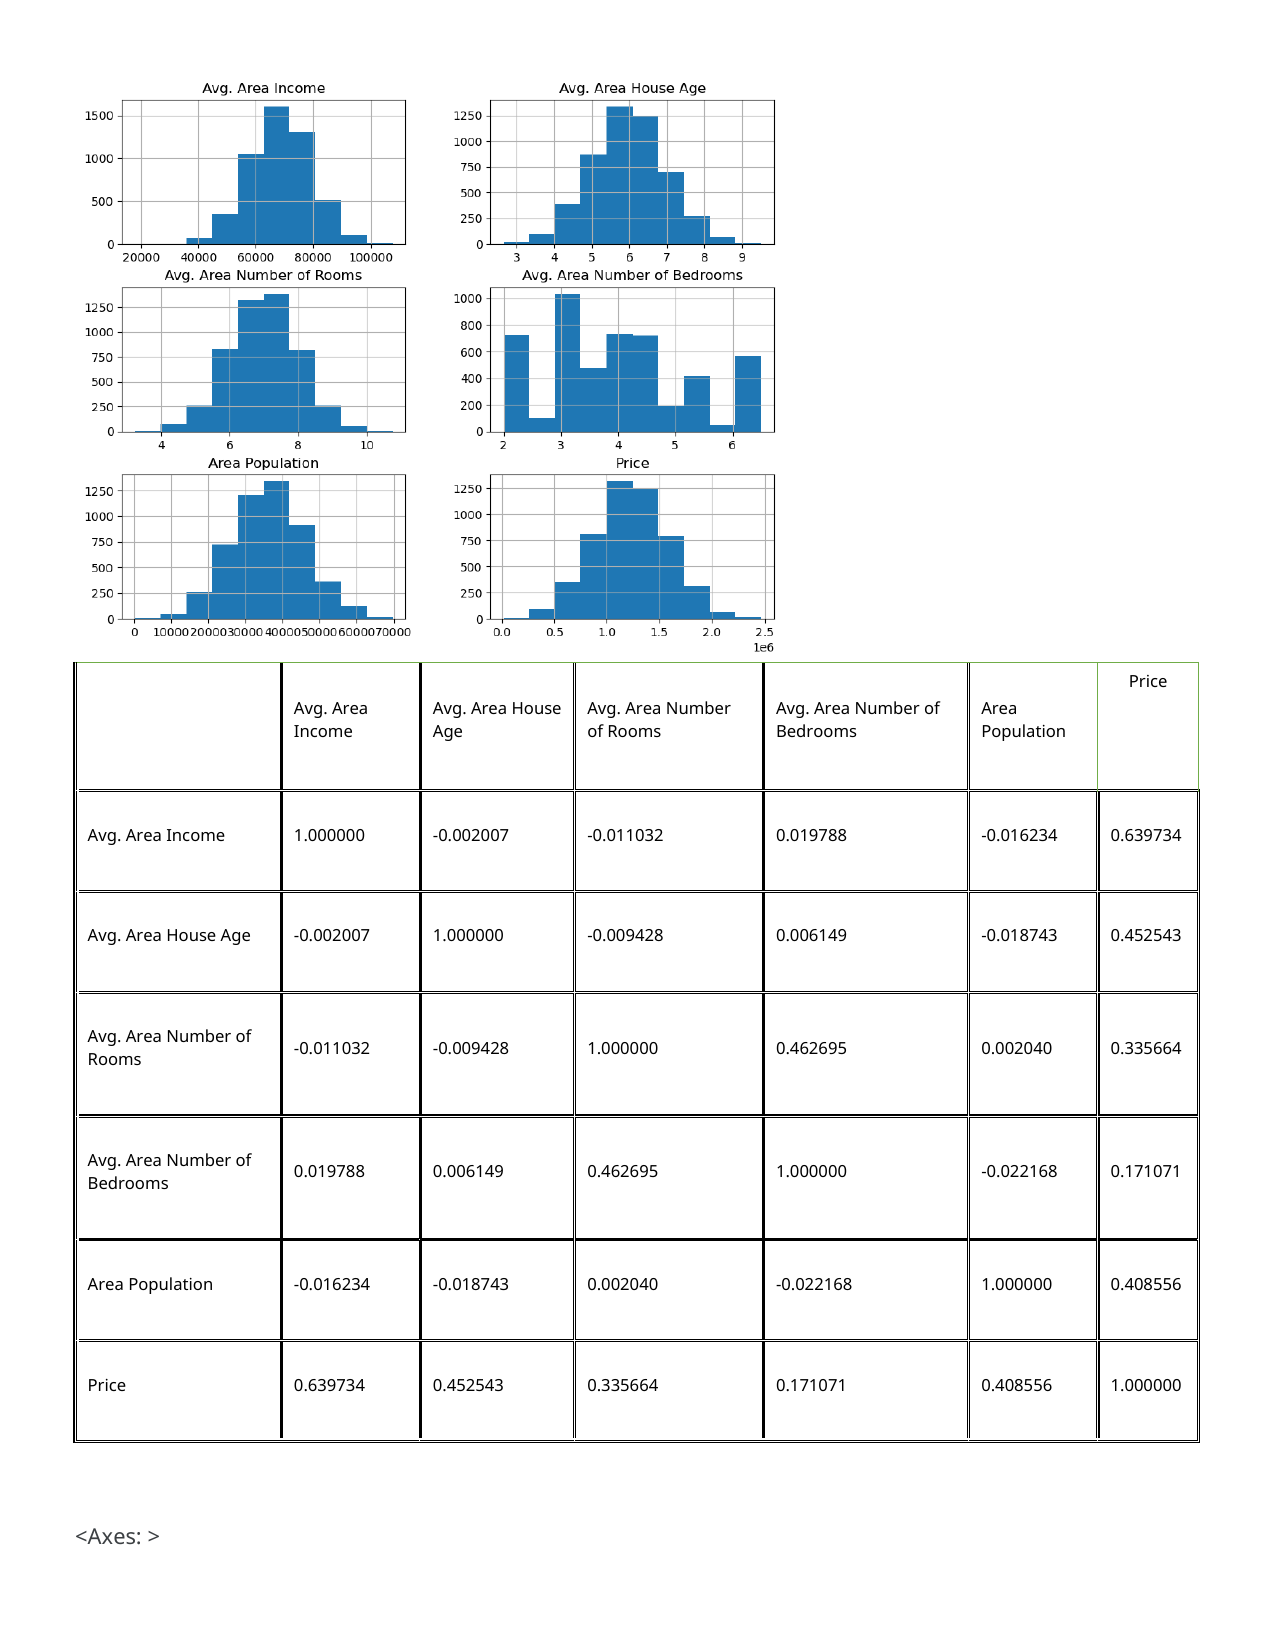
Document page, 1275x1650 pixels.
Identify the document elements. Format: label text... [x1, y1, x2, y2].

table_cell 0.171071 [763, 1342, 968, 1440]
table_header Price [1098, 663, 1198, 789]
table_cell -0.016234 [283, 1241, 419, 1339]
table_cell 1.000000 [970, 1241, 1096, 1339]
table_cell 0.452543 [1100, 893, 1197, 991]
table_cell 0.462695 [576, 1118, 762, 1238]
table_cell 0.002040 [576, 1241, 762, 1339]
table_cell 1.000000 [765, 1118, 967, 1238]
table_cell -0.002007 [283, 893, 419, 991]
table_cell Price [75, 1339, 281, 1440]
table_cell -0.018743 [970, 893, 1096, 991]
table_cell Avg. Area Number of Rooms [75, 991, 281, 1114]
table_cell Avg. Area Income [75, 789, 281, 889]
table_header Avg. Area Number of Rooms [576, 663, 762, 789]
table_cell 0.462695 [765, 994, 967, 1114]
table_cell 0.002040 [970, 994, 1096, 1114]
picture [75, 75, 782, 662]
table_cell 0.019788 [283, 1118, 419, 1238]
table_cell -0.009428 [576, 893, 762, 991]
table_cell 0.452543 [420, 1342, 574, 1440]
table_cell 0.006149 [422, 1118, 573, 1238]
table_header Avg. Area House Age [422, 663, 573, 789]
table_cell 1.000000 [1098, 1342, 1197, 1440]
text <Axes: > [75, 1521, 1200, 1551]
table_cell -0.016234 [970, 792, 1096, 889]
table_cell -0.009428 [422, 994, 573, 1114]
table_cell 1.000000 [283, 792, 419, 889]
table_cell 0.408556 [969, 1339, 1098, 1440]
table_cell -0.022168 [970, 1118, 1096, 1238]
table_cell -0.011032 [576, 792, 762, 889]
table_header Avg. Area Number of Bedrooms [765, 663, 967, 789]
table_cell -0.022168 [765, 1241, 967, 1339]
table_cell 0.639734 [281, 1342, 420, 1440]
table_header Area Population [970, 663, 1097, 789]
table_cell -0.018743 [422, 1241, 573, 1339]
table_cell -0.011032 [283, 994, 419, 1114]
table_cell 1.000000 [422, 893, 573, 991]
table_cell 0.019788 [765, 792, 967, 889]
table_cell 0.171071 [1100, 1118, 1197, 1238]
table_header Avg. Area Income [283, 663, 419, 789]
table_header [77, 663, 280, 789]
table_cell 0.335664 [1100, 994, 1197, 1114]
table_cell 0.335664 [575, 1342, 763, 1440]
table_cell 0.006149 [765, 893, 967, 991]
table_cell 1.000000 [576, 994, 762, 1114]
table_cell 0.408556 [1100, 1241, 1197, 1339]
table_cell Area Population [75, 1238, 280, 1339]
table_cell 0.639734 [1100, 792, 1197, 889]
table_cell Avg. Area Number of Bedrooms [77, 1114, 280, 1238]
table_cell -0.002007 [422, 792, 573, 889]
table_cell Avg. Area House Age [77, 890, 280, 991]
